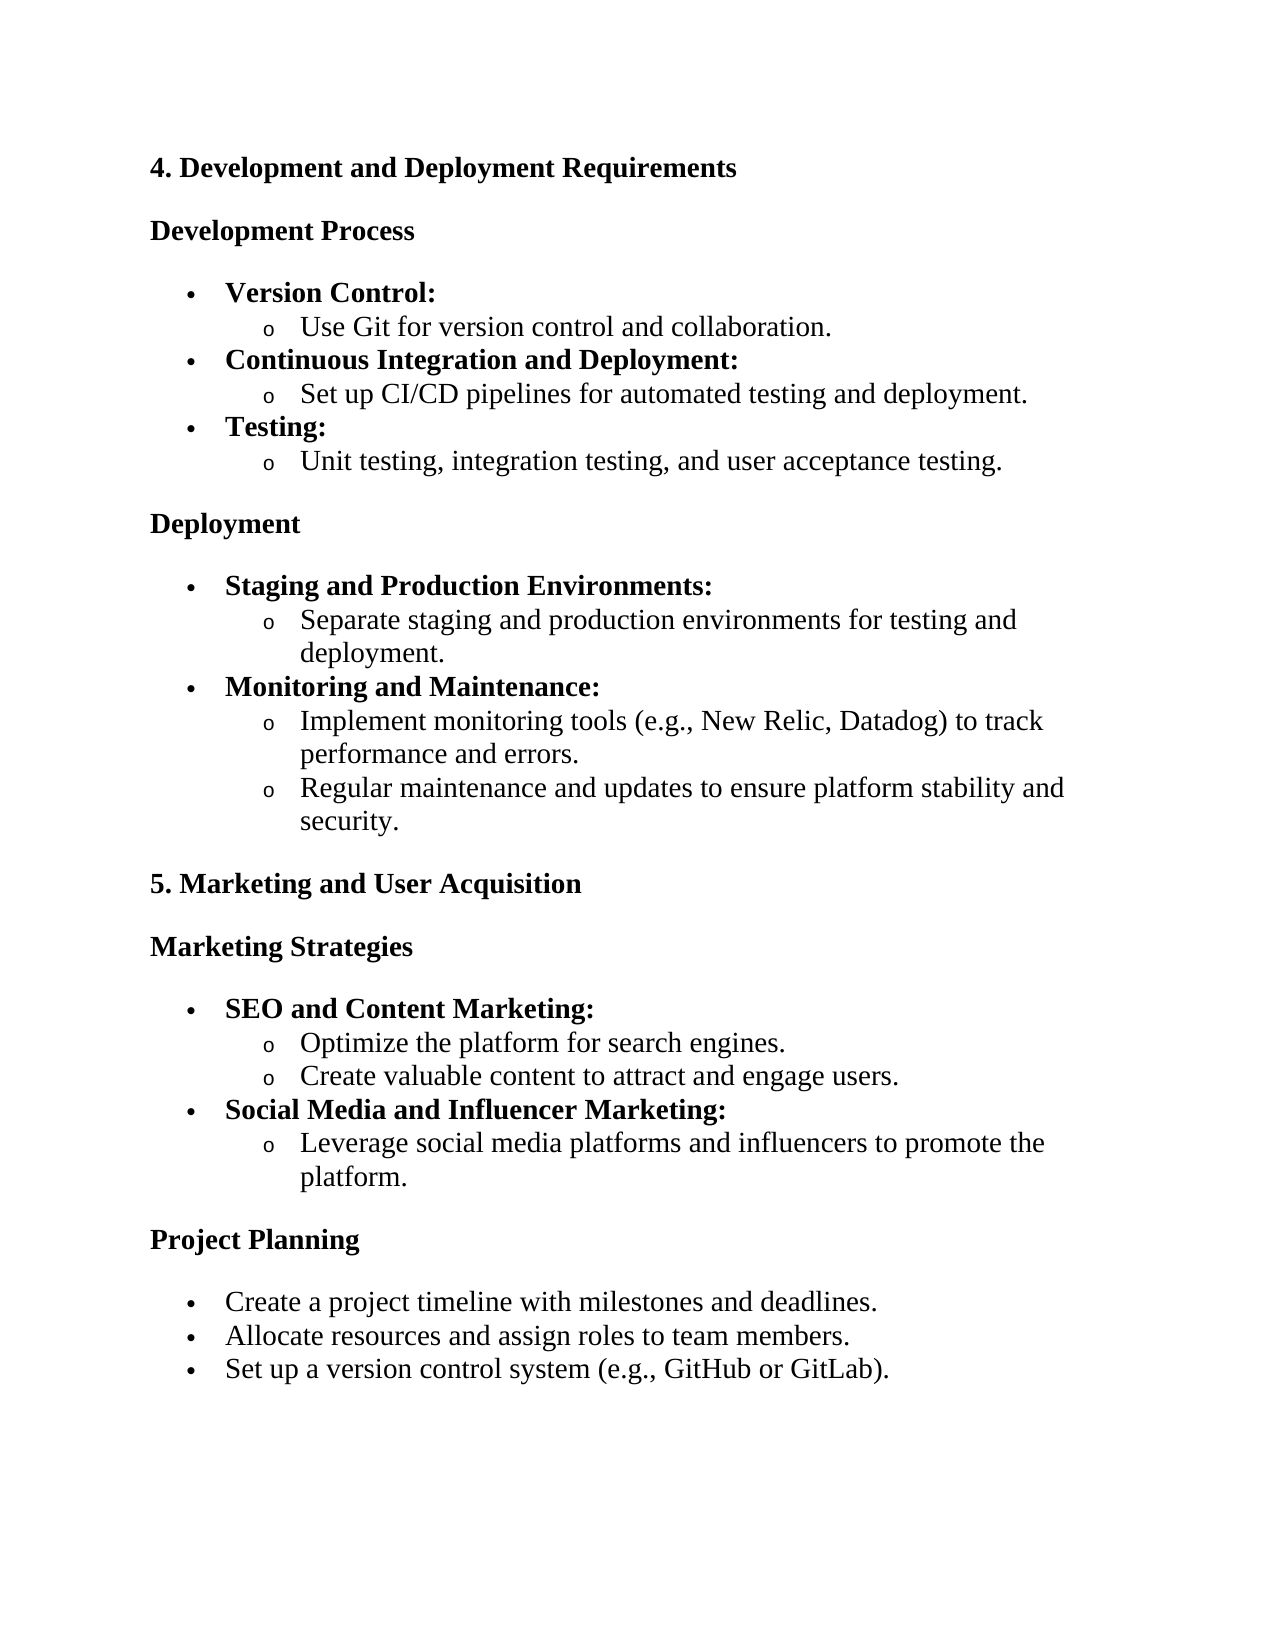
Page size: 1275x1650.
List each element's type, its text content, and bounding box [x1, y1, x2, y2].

text Development Process [150, 213, 1125, 246]
text 5. Marketing and User Acquisition [150, 866, 1125, 899]
list Staging and Production Environments: [187, 568, 1125, 602]
list Testing: [187, 409, 1125, 443]
text Marketing Strategies [150, 929, 1125, 962]
list Use Git for version control and collaboration. [262, 309, 1125, 342]
list Separate staging and production environments for testing and deployment. [262, 602, 1125, 669]
text Deployment [150, 506, 1125, 539]
list Create valuable content to attract and engage users. [262, 1058, 1125, 1092]
text 4. Development and Deployment Requirements [150, 150, 1125, 183]
list SEO and Content Marketing: [187, 991, 1125, 1025]
list Leverage social media platforms and influencers to promote the platform. [262, 1126, 1125, 1193]
list Implement monitoring tools (e.g., New Relic, Datadog) to track performance and errors. [262, 703, 1125, 770]
list Optimize the platform for search engines. [262, 1025, 1125, 1058]
list Create a project timeline with milestones and deadlines. [187, 1284, 1125, 1318]
list Allocate resources and assign roles to team members. [187, 1318, 1125, 1352]
list Continuous Integration and Deployment: [187, 342, 1125, 376]
list Regular maintenance and updates to ensure platform stability and security. [262, 770, 1125, 837]
list Set up CI/CD pipelines for automated testing and deployment. [262, 376, 1125, 409]
list Social Media and Influencer Marketing: [187, 1092, 1125, 1126]
list Unit testing, integration testing, and user acceptance testing. [262, 443, 1125, 477]
list Set up a version control system (e.g., GitHub or GitLab). [187, 1352, 1125, 1385]
text Project Planning [150, 1222, 1125, 1255]
list Version Control: [187, 275, 1125, 309]
list Monitoring and Maintenance: [187, 669, 1125, 703]
